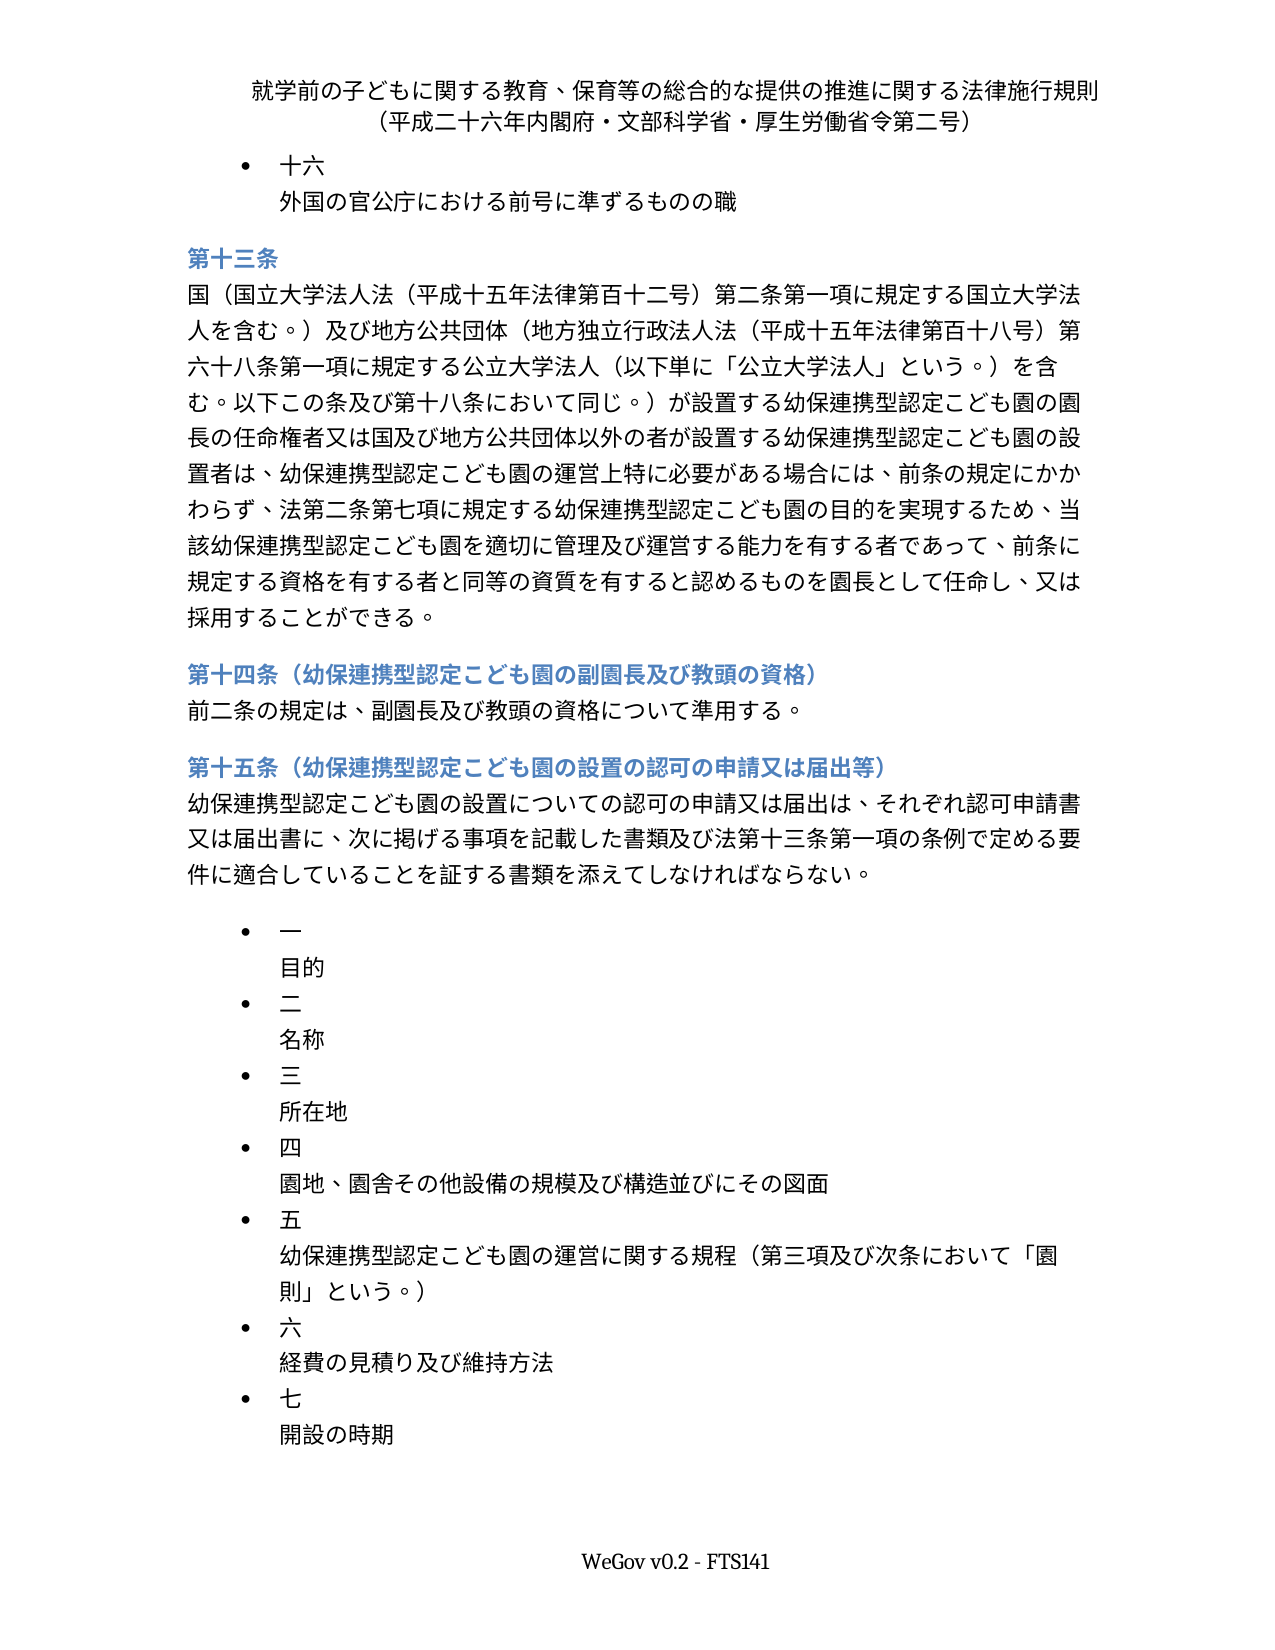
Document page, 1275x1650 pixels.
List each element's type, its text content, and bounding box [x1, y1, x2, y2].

text 幼保連携型認定こども園の設置についての認可の申請又は届出は、それぞれ認可申請書又は届出書に、次に掲げる事項を記載した書類及び法第十三条第一項の条例で定める要件に適合していることを証する書類を添えてしなければならない。 [187, 787, 1087, 891]
list 六 経費の見積り及び維持方法 [242, 1311, 1087, 1379]
list 五 幼保連携型認定こども園の運営に関する規程（第三項及び次条において「園則」という。） [242, 1204, 1087, 1307]
subtitle 第十四条（幼保連携型認定こども園の副園長及び教頭の資格） [187, 659, 1087, 690]
list 二 名称 [242, 988, 1087, 1055]
subtitle 第十三条 [187, 243, 1087, 274]
list 四 園地、園舎その他設備の規模及び構造並びにその図面 [242, 1132, 1087, 1199]
text 国（国立大学法人法（平成十五年法律第百十二号）第二条第一項に規定する国立大学法人を含む。）及び地方公共団体（地方独立行政法人法（平成十五年法律第百十八号）第六十八条第一項に規定する公立大学法人（以下単に「公立大学法人」という。）を含む。以下この条及び第十八条において同じ。）が設置する幼保連携型認定こども園の園長の任命権者又は国及び地方公共団体以外の者が設置する幼保連携型認定こども園の設置者は、幼保連携型認定こども園の運営上特に必要がある場合には、前条の規定にかかわらず、法第二条第七項に規定する幼保連携型認定こども園の目的を実現するため、当該幼保連携型認定こども園を適切に管理及び運営する能力を有する者であって、前条に規定する資格を有する者と同等の資質を有すると認めるものを園長として任命し、又は採用することができる。 [187, 279, 1087, 633]
subtitle 第十五条（幼保連携型認定こども園の設置の認可の申請又は届出等） [187, 752, 1087, 783]
list 三 所在地 [242, 1060, 1087, 1127]
list 十六 外国の官公庁における前号に準ずるものの職 [242, 150, 1087, 217]
text 前二条の規定は、副園長及び教頭の資格について準用する。 [187, 695, 1087, 726]
list 七 開設の時期 [242, 1383, 1087, 1451]
list 一 目的 [242, 916, 1087, 983]
